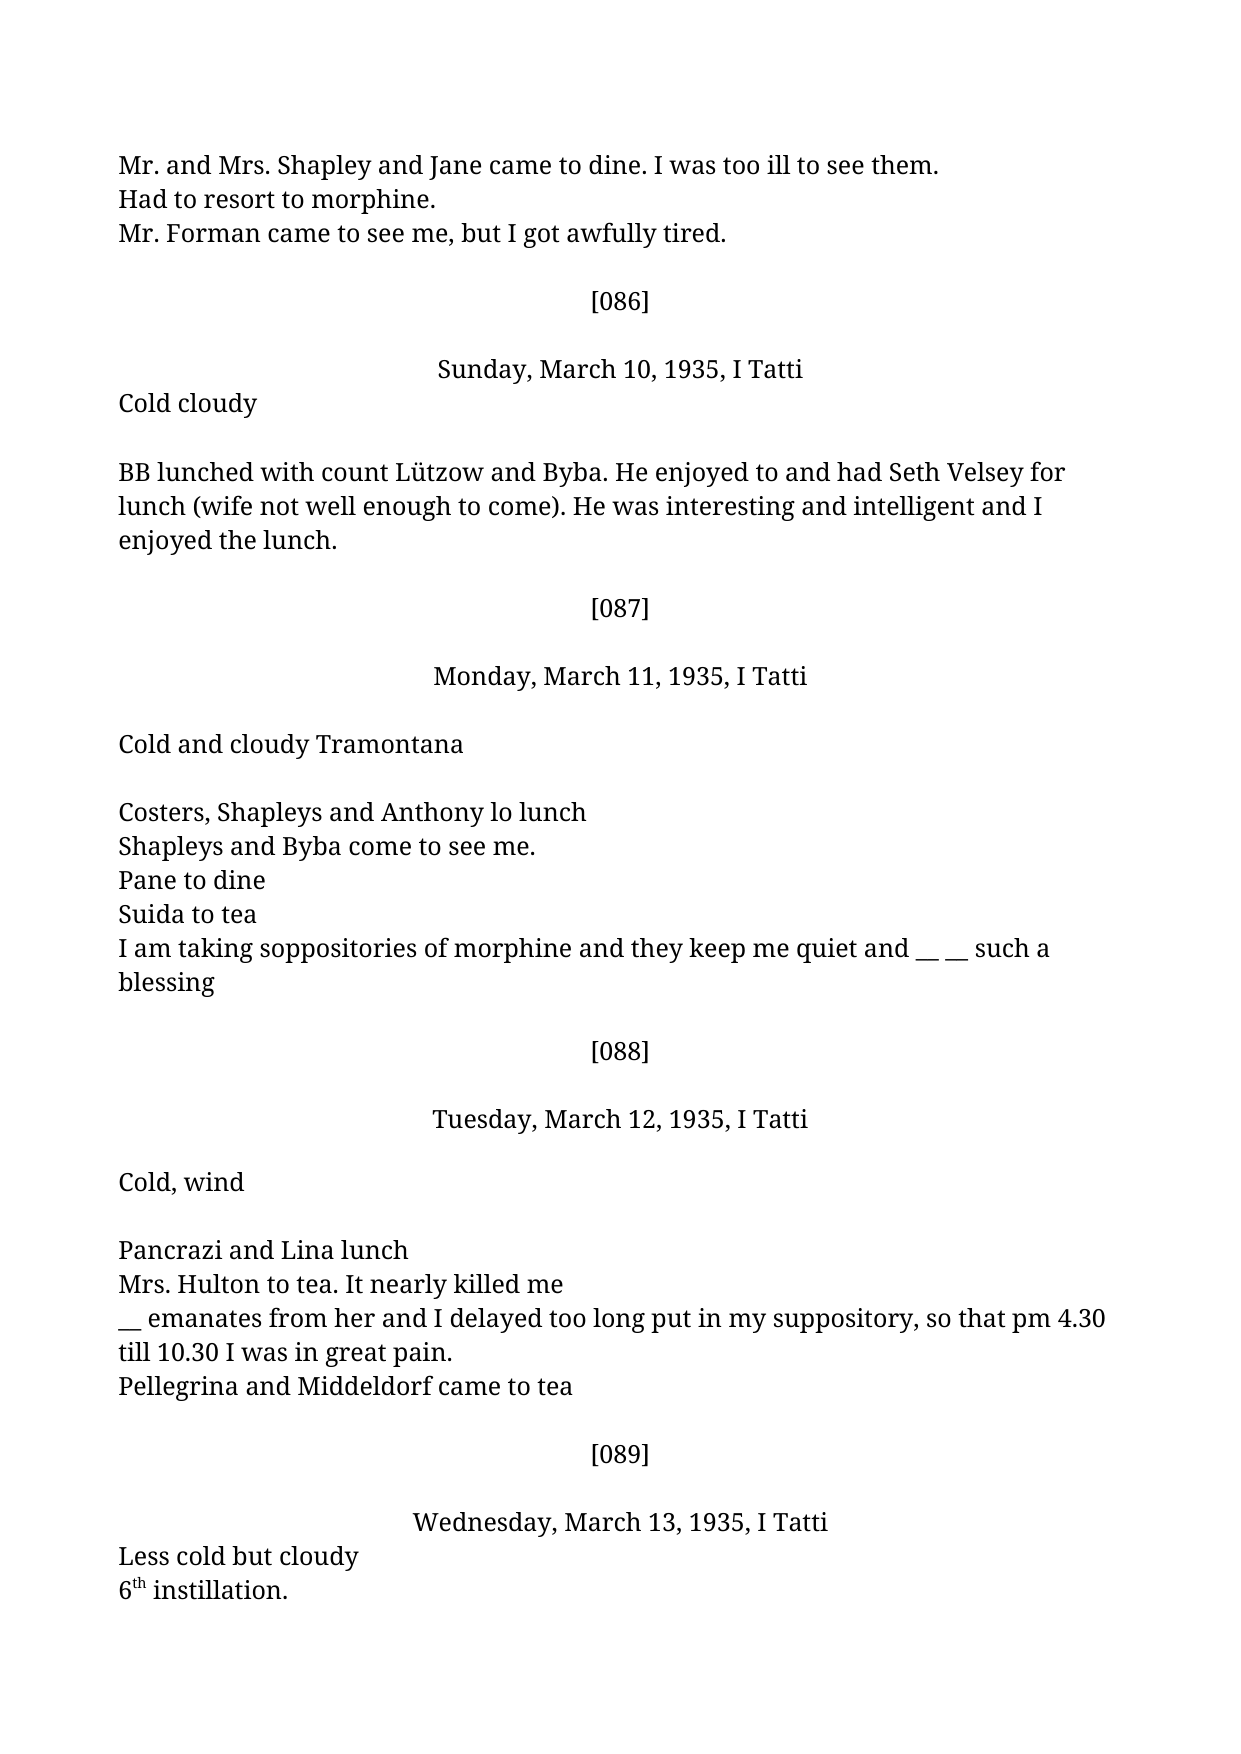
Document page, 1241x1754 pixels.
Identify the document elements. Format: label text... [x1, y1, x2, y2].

text __ emanates from her and I delayed too long put in my suppository, so that pm 4.30 till 10.30 I was in great pain. [118, 1300, 1122, 1368]
text Pancrazi and Lina lunch [118, 1232, 1122, 1266]
text [089] [118, 1437, 1122, 1471]
text Cold and cloudy Tramontana [118, 727, 1122, 761]
text I am taking soppositories of morphine and they keep me quiet and __ __ such a blessing [118, 931, 1122, 999]
text Mrs. Hulton to tea. It nearly killed me [118, 1266, 1122, 1300]
text Cold, wind [118, 1164, 1122, 1198]
text Cold cloudy [118, 386, 1122, 420]
text BB lunched with count Lützow and Byba. He enjoyed to and had Seth Velsey for lunch (wife not well enough to come). He was interesting and intelligent and I enjoyed the lunch. [118, 454, 1122, 556]
text Monday, March 11, 1935, I Tatti [118, 658, 1122, 693]
text 6th instillation. [118, 1573, 1122, 1607]
text Wednesday, March 13, 1935, I Tatti [118, 1505, 1122, 1539]
text Mr. and Mrs. Shapley and Jane came to dine. I was too ill to see them. [118, 148, 1122, 182]
text Sunday, March 10, 1935, I Tatti [118, 352, 1122, 386]
text Pellegrina and Middeldorf came to tea [118, 1368, 1122, 1403]
text Mr. Forman came to see me, but I got awfully tired. [118, 216, 1122, 250]
text [088] [118, 1033, 1122, 1067]
text Tuesday, March 12, 1935, I Tatti [118, 1101, 1122, 1135]
text [086] [118, 284, 1122, 318]
text Had to resort to morphine. [118, 182, 1122, 216]
text Pane to dine [118, 863, 1122, 897]
text Costers, Shapleys and Anthony lo lunch [118, 795, 1122, 829]
text Shapleys and Byba come to see me. [118, 829, 1122, 863]
text Suida to tea [118, 897, 1122, 931]
text Less cold but cloudy [118, 1539, 1122, 1573]
text [087] [118, 590, 1122, 624]
